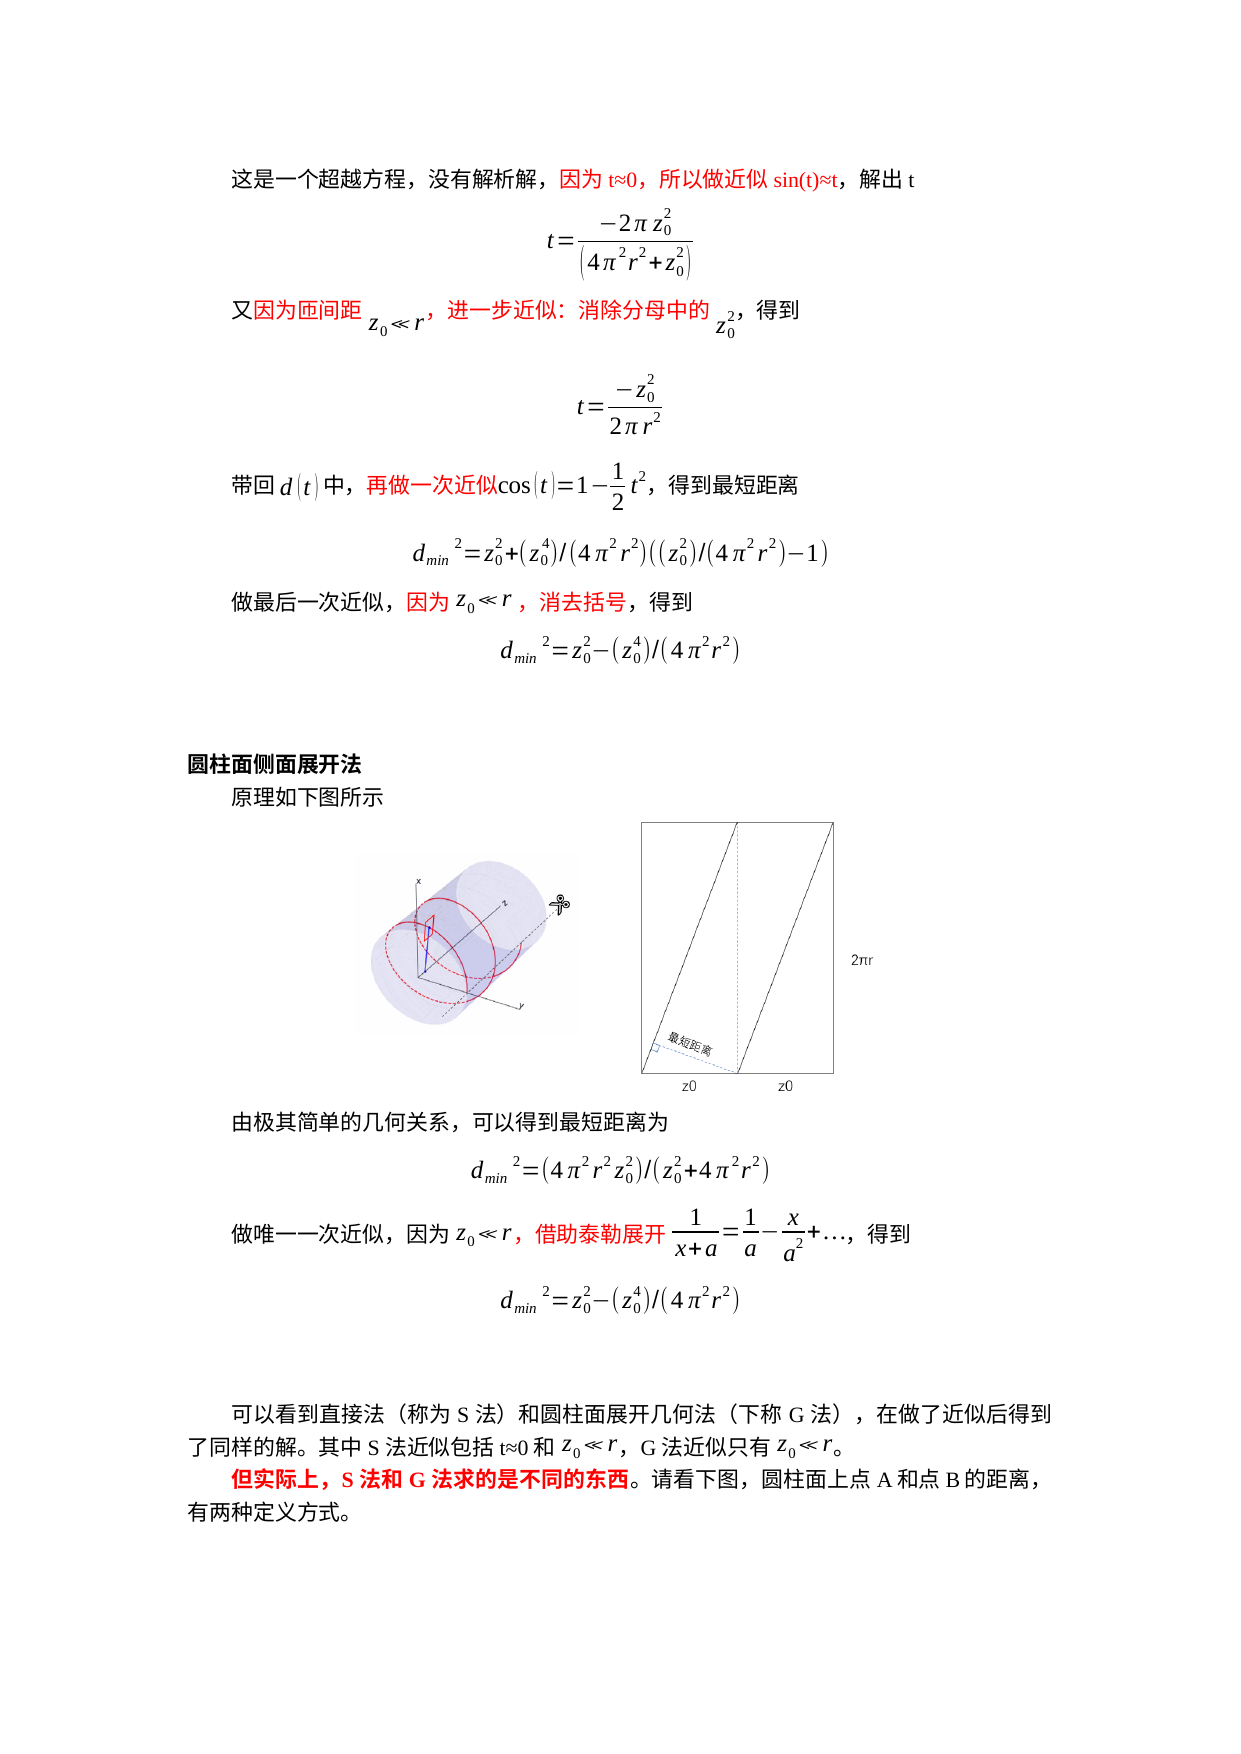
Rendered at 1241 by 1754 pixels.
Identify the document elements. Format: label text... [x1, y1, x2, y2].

text 做最后一次近似，因为 ，消去括号，得到 [187, 584, 1053, 617]
text 但实际上，S 法和 G 法求的是不同的东西。请看下图，圆柱面上点A和点B的距离，有两种定义方式。 [187, 1462, 1053, 1527]
text 带回 中，再做一次近似，得到最短距离 [187, 454, 1053, 519]
text 又因为匝间距 ，进一步近似：消除分母中的 ，得到 [187, 292, 1053, 357]
text 原理如下图所示 [187, 779, 1053, 812]
text 由极其简单的几何关系，可以得到最短距离为 [187, 1104, 1053, 1137]
picture [355, 812, 886, 1097]
text 圆柱面侧面展开法 [187, 747, 1053, 779]
text 可以看到直接法（称为 S 法）和圆柱面展开几何法（下称 G 法），在做了近似后得到了同样的解。其中 S 法近似包括 t≈0 和 ，G 法近似只有 。 [187, 1397, 1053, 1462]
text 做唯一一次近似，因为 ，借助泰勒展开 ，得到 [187, 1202, 1053, 1267]
text 这是一个超越方程，没有解析解，因为 t≈0，所以做近似 sin(t)≈t，解出 t [187, 162, 1053, 194]
